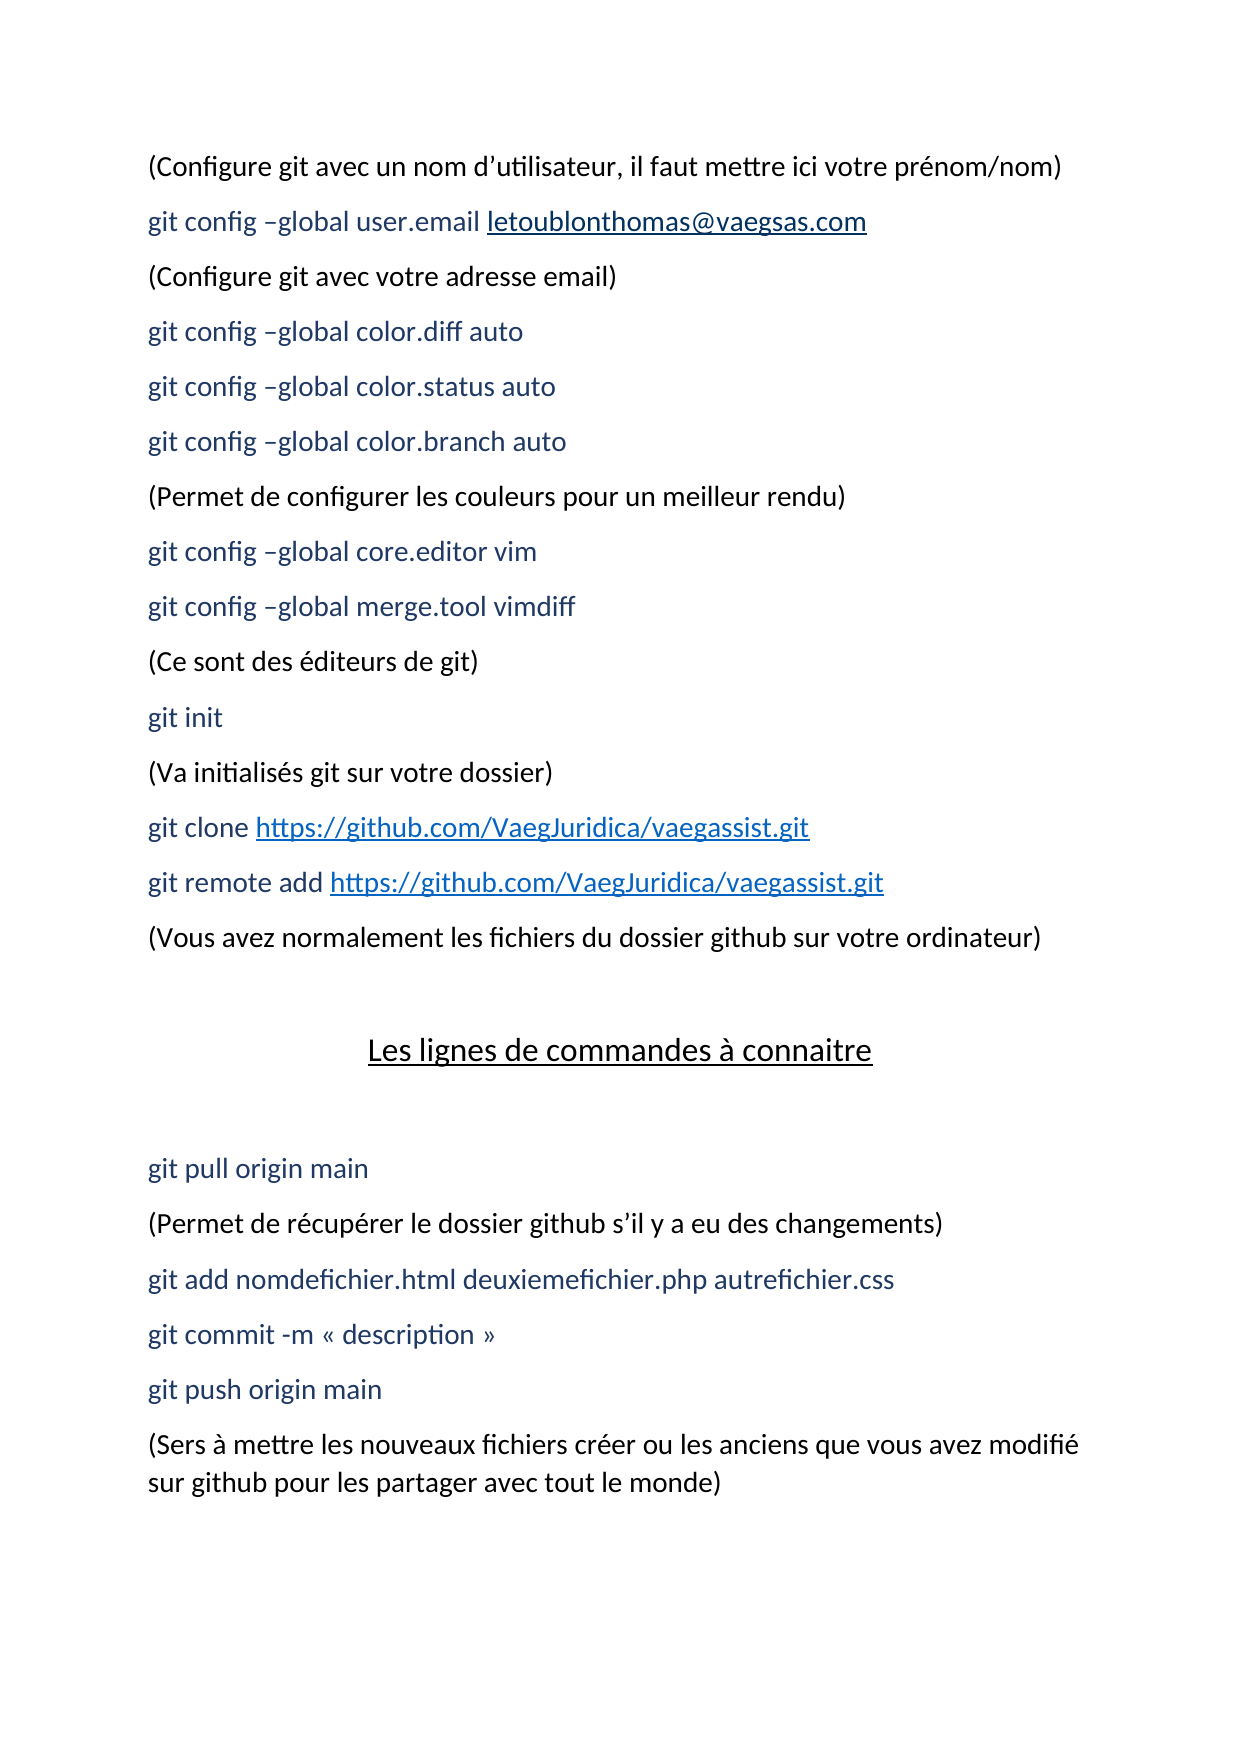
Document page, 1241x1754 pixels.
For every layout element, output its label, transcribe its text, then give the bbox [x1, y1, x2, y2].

text (Vous avez normalement les fichiers du dossier github sur votre ordinateur) [148, 919, 1093, 955]
text git remote add https://github.com/VaegJuridica/vaegassist.git [148, 864, 1093, 899]
text Les lignes de commandes à connaitre [148, 1029, 1093, 1070]
text git pull origin main [148, 1151, 1093, 1186]
text git push origin main [148, 1371, 1093, 1407]
text (Ce sont des éditeurs de git) [148, 643, 1093, 679]
text (Permet de récupérer le dossier github s’il y a eu des changements) [148, 1206, 1093, 1241]
text (Permet de configurer les couleurs pour un meilleur rendu) [148, 478, 1093, 514]
text (Configure git avec un nom d’utilisateur, il faut mettre ici votre prénom/nom) [148, 148, 1093, 183]
text git init [148, 699, 1093, 734]
text git commit -m « description » [148, 1316, 1093, 1351]
text (Va initialisés git sur votre dossier) [148, 754, 1093, 789]
text git config –global color.diff auto [148, 313, 1093, 348]
text git config –global color.branch auto [148, 423, 1093, 459]
text git config –global user.email letoublonthomas@vaegsas.com [148, 203, 1093, 238]
text git add nomdefichier.html deuxiemefichier.php autrefichier.css [148, 1261, 1093, 1296]
text git config –global color.status auto [148, 368, 1093, 404]
text (Configure git avec votre adresse email) [148, 258, 1093, 293]
text (Sers à mettre les nouveaux fichiers créer ou les anciens que vous avez modifié sur github pour les partager avec tout le monde) [148, 1426, 1093, 1500]
text git config –global core.editor vim [148, 533, 1093, 569]
text git clone https://github.com/VaegJuridica/vaegassist.git [148, 809, 1093, 844]
text git config –global merge.tool vimdiff [148, 588, 1093, 624]
